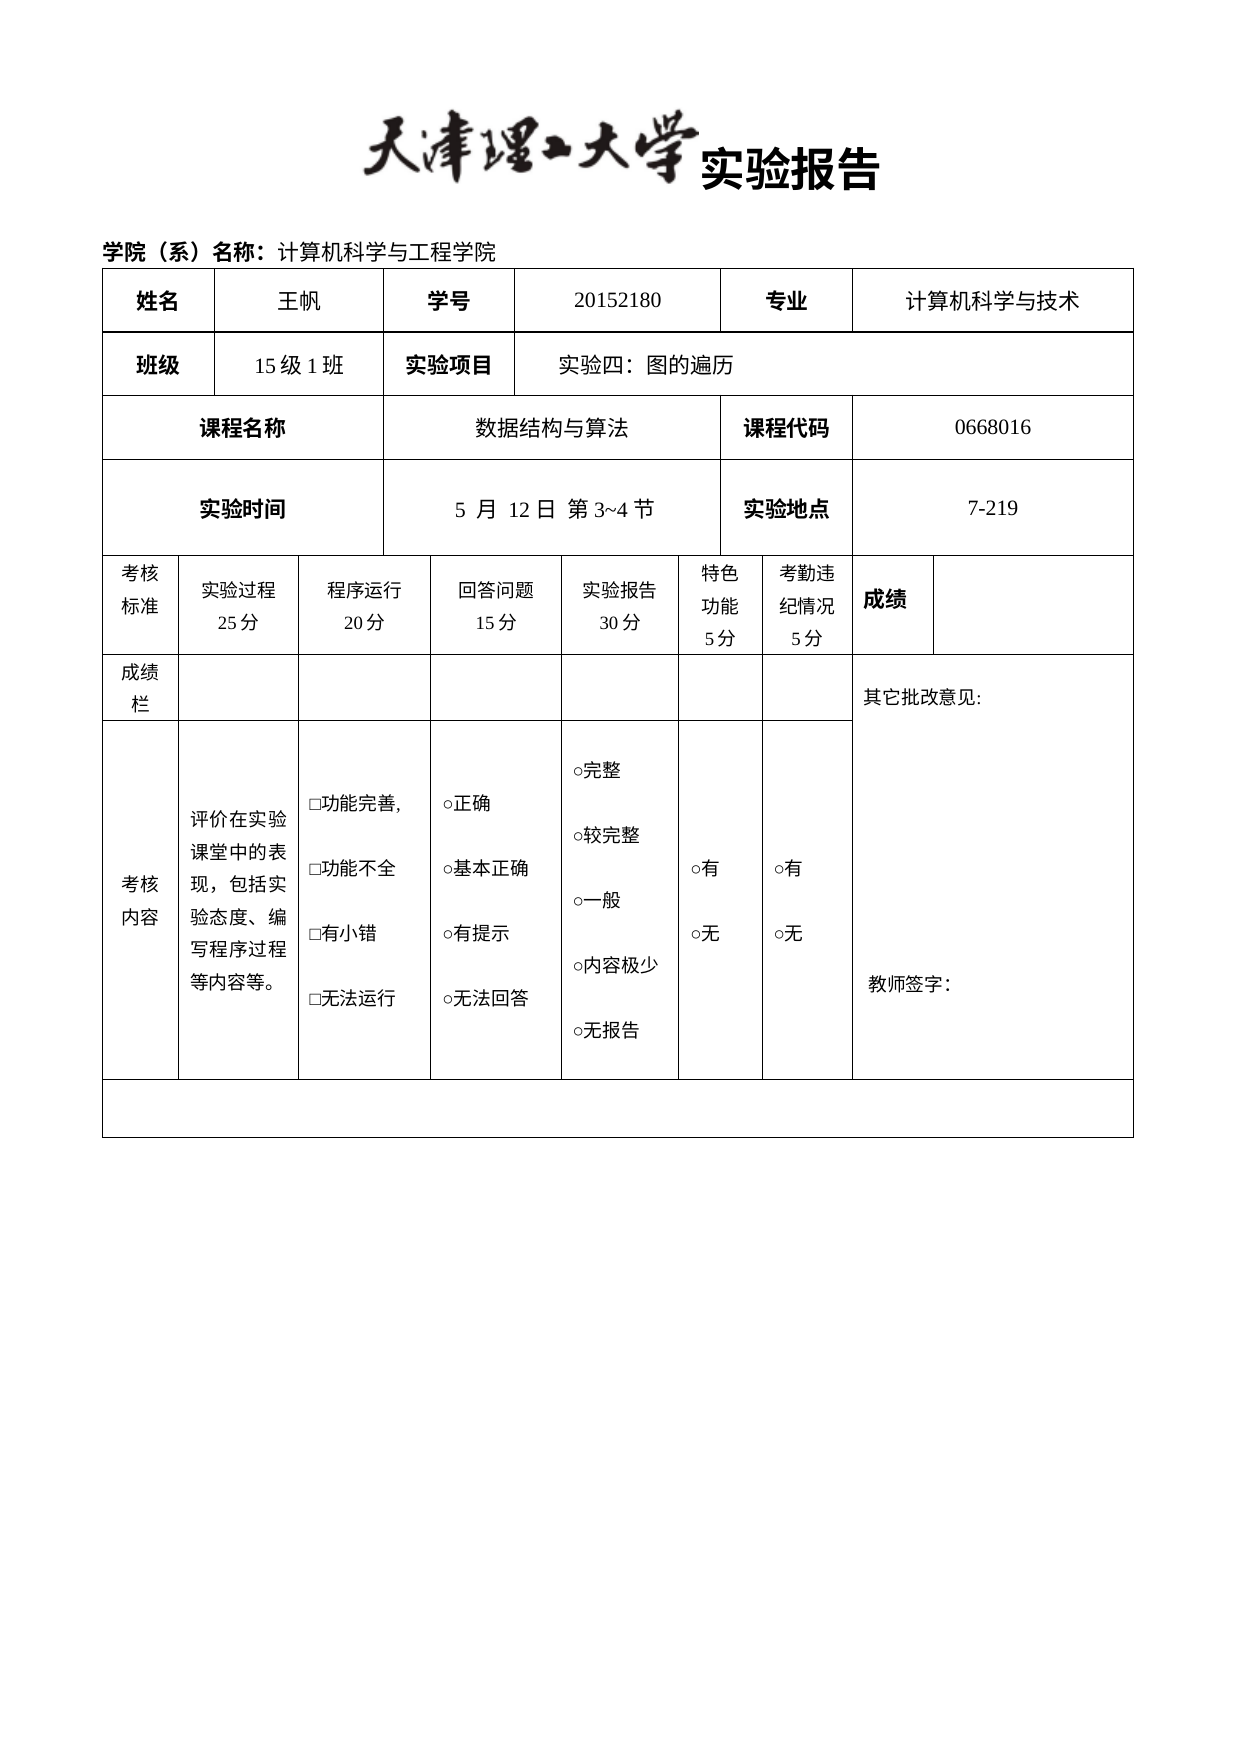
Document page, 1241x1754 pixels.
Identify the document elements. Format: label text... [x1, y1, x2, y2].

table_cell [679, 655, 762, 720]
table_cell ○完整 ○较完整 ○一般 ○内容极少 ○无报告 [562, 721, 678, 1078]
table_cell 程序运行 20分 [299, 556, 430, 654]
text 学院（系）名称：计算机科学与工程学院 [102, 235, 1063, 267]
table_cell [934, 556, 1133, 654]
table_header 学号 [384, 269, 514, 331]
table_cell 7-219 [853, 460, 1133, 555]
table_cell 课程名称 [103, 396, 383, 458]
table_cell [299, 655, 430, 720]
table_cell 考核内容 [103, 721, 178, 1078]
table_cell 其它批改意见: 教师签字： [853, 655, 1133, 1078]
table_cell □功能完善, □功能不全 □有小错 □无法运行 [299, 721, 430, 1078]
table_cell ○正确 ○基本正确 ○有提示 ○无法回答 [431, 721, 561, 1078]
table_cell 实验报告 30分 [562, 556, 678, 654]
table_cell 15级1班 [215, 333, 383, 394]
table_cell ○有 ○无 [679, 721, 762, 1078]
table_cell 实验地点 [721, 460, 852, 555]
table_cell 5 月 12 日 第 3~4 节 [384, 460, 720, 555]
table_cell 评价在实验课堂中的表现，包括实验态度、编写程序过程等内容等。 [179, 721, 298, 1078]
table_cell 回答问题 15分 [431, 556, 561, 654]
text 实验报告 [177, 105, 1063, 202]
table_cell 实验过程 25分 [179, 556, 298, 654]
table_cell 特色 功能 5分 [679, 556, 762, 654]
table_cell 考勤违纪情况 5分 [763, 556, 852, 654]
table_cell 实验四：图的遍历 [515, 333, 1133, 394]
table_cell 数据结构与算法 [384, 396, 720, 458]
table_cell 课程代码 [721, 396, 852, 458]
table_cell [562, 655, 678, 720]
table_cell 实验项目 [384, 333, 514, 394]
table_cell [179, 655, 298, 720]
table_header 姓名 [103, 269, 214, 331]
table_header 计算机科学与技术 [853, 269, 1133, 331]
table_header 王帆 [215, 269, 383, 331]
table_header 专业 [721, 269, 852, 331]
table_cell 成绩栏 [103, 655, 178, 720]
table_cell [763, 655, 852, 720]
table_cell 成绩 [853, 556, 933, 654]
table_cell [431, 655, 561, 720]
table_cell 0668016 [853, 396, 1133, 458]
table_cell 考核标准 [103, 556, 178, 654]
table_cell 班级 [103, 333, 214, 394]
table_cell [103, 1080, 1133, 1137]
table_cell 实验时间 [103, 460, 383, 555]
table_header 20152180 [515, 269, 720, 331]
table_cell ○有 ○无 [763, 721, 852, 1078]
